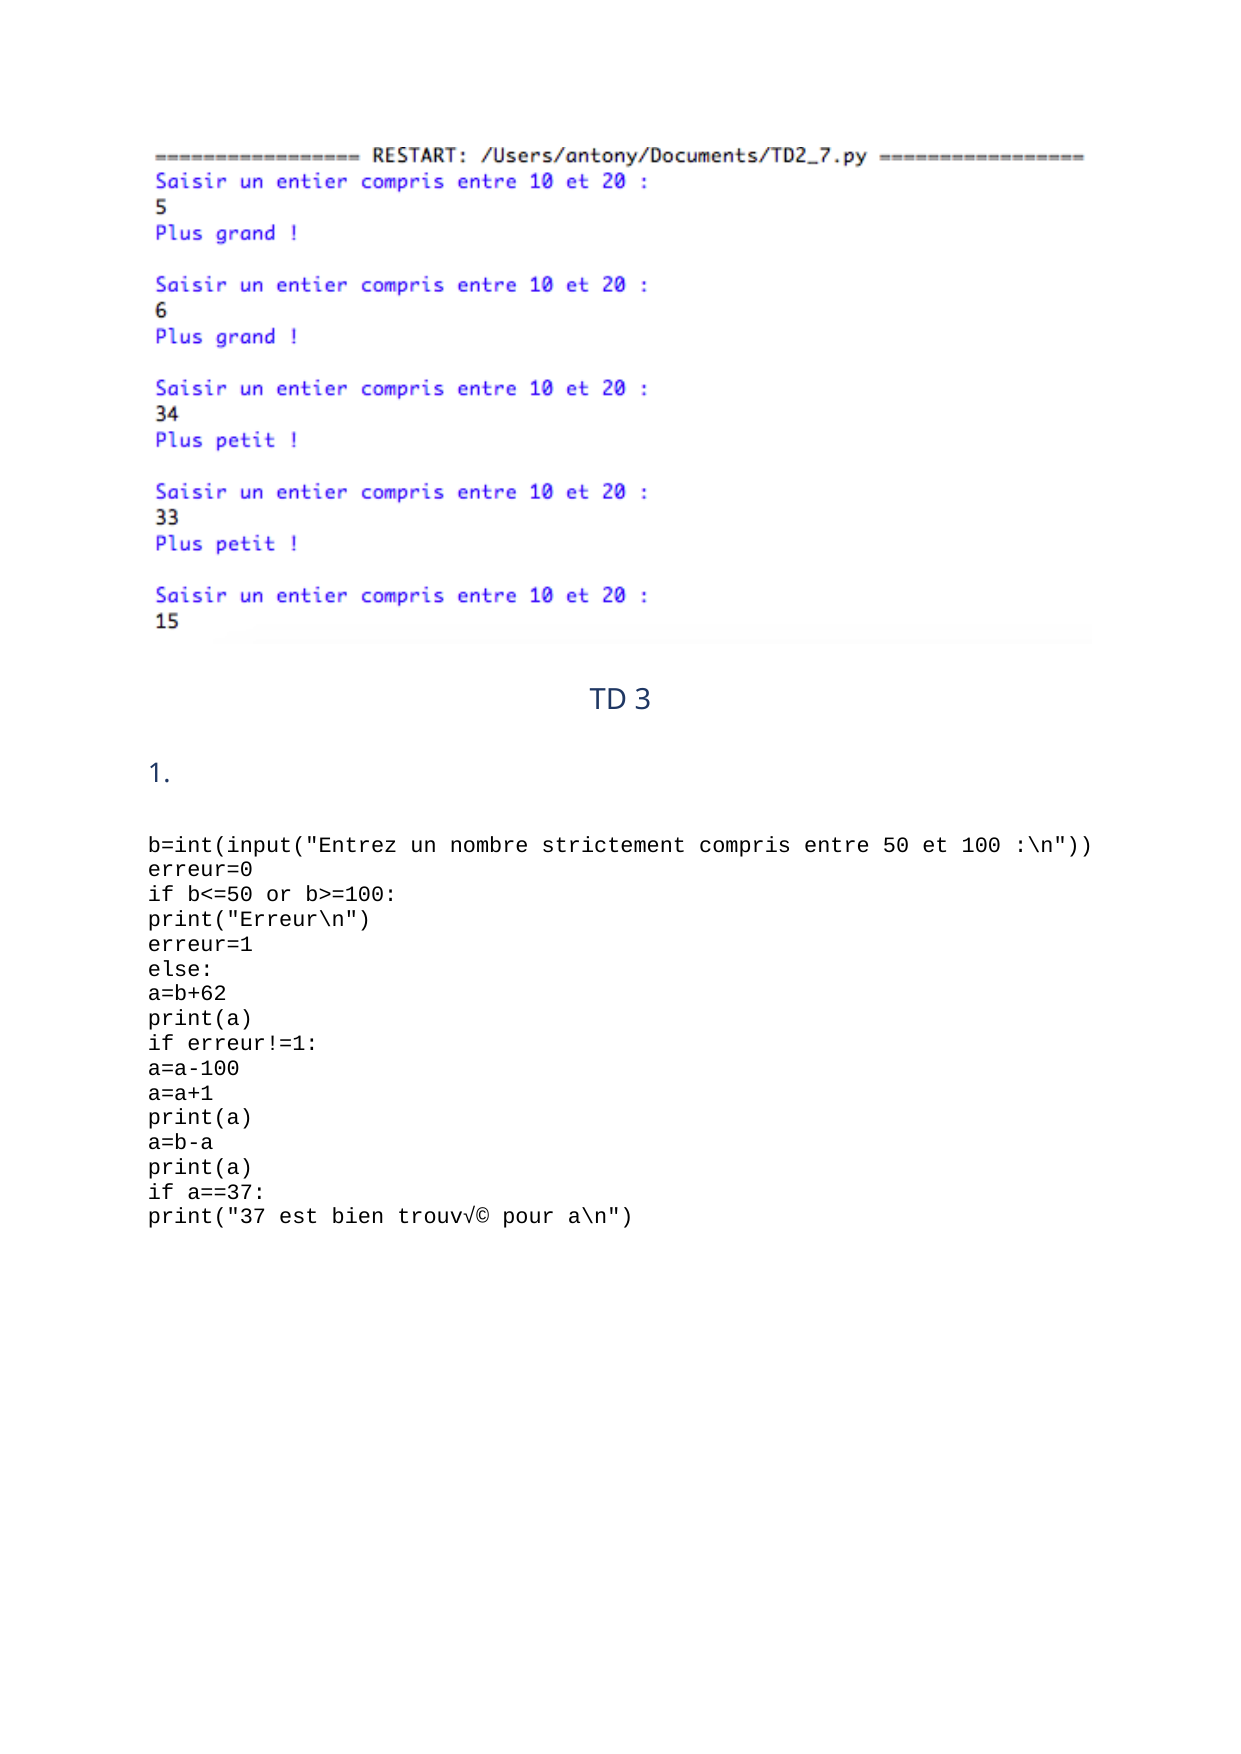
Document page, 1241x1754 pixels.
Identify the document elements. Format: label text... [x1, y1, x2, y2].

subtitle TD 3 [148, 679, 1093, 718]
text b=int(input("Entrez un nombre strictement compris entre 50 et 100 :\n")) [148, 834, 1093, 858]
text a=b+62 [148, 982, 1093, 1007]
text print("37 est bien trouv√© pour a\n") [148, 1206, 1093, 1230]
text else: [148, 958, 1093, 982]
text print(a) [148, 1007, 1093, 1032]
subtitle 1. [148, 753, 1093, 790]
text a=a+1 [148, 1082, 1093, 1106]
text erreur=1 [148, 933, 1093, 958]
text print(a) [148, 1106, 1093, 1131]
text print("Erreur\n") [148, 908, 1093, 933]
text a=a-100 [148, 1057, 1093, 1082]
text if erreur!=1: [148, 1032, 1093, 1057]
text print(a) [148, 1156, 1093, 1181]
text a=b-a [148, 1131, 1093, 1156]
text erreur=0 [148, 858, 1093, 883]
text if b<=50 or b>=100: [148, 883, 1093, 908]
picture [147, 147, 1092, 644]
text if a==37: [148, 1181, 1093, 1206]
